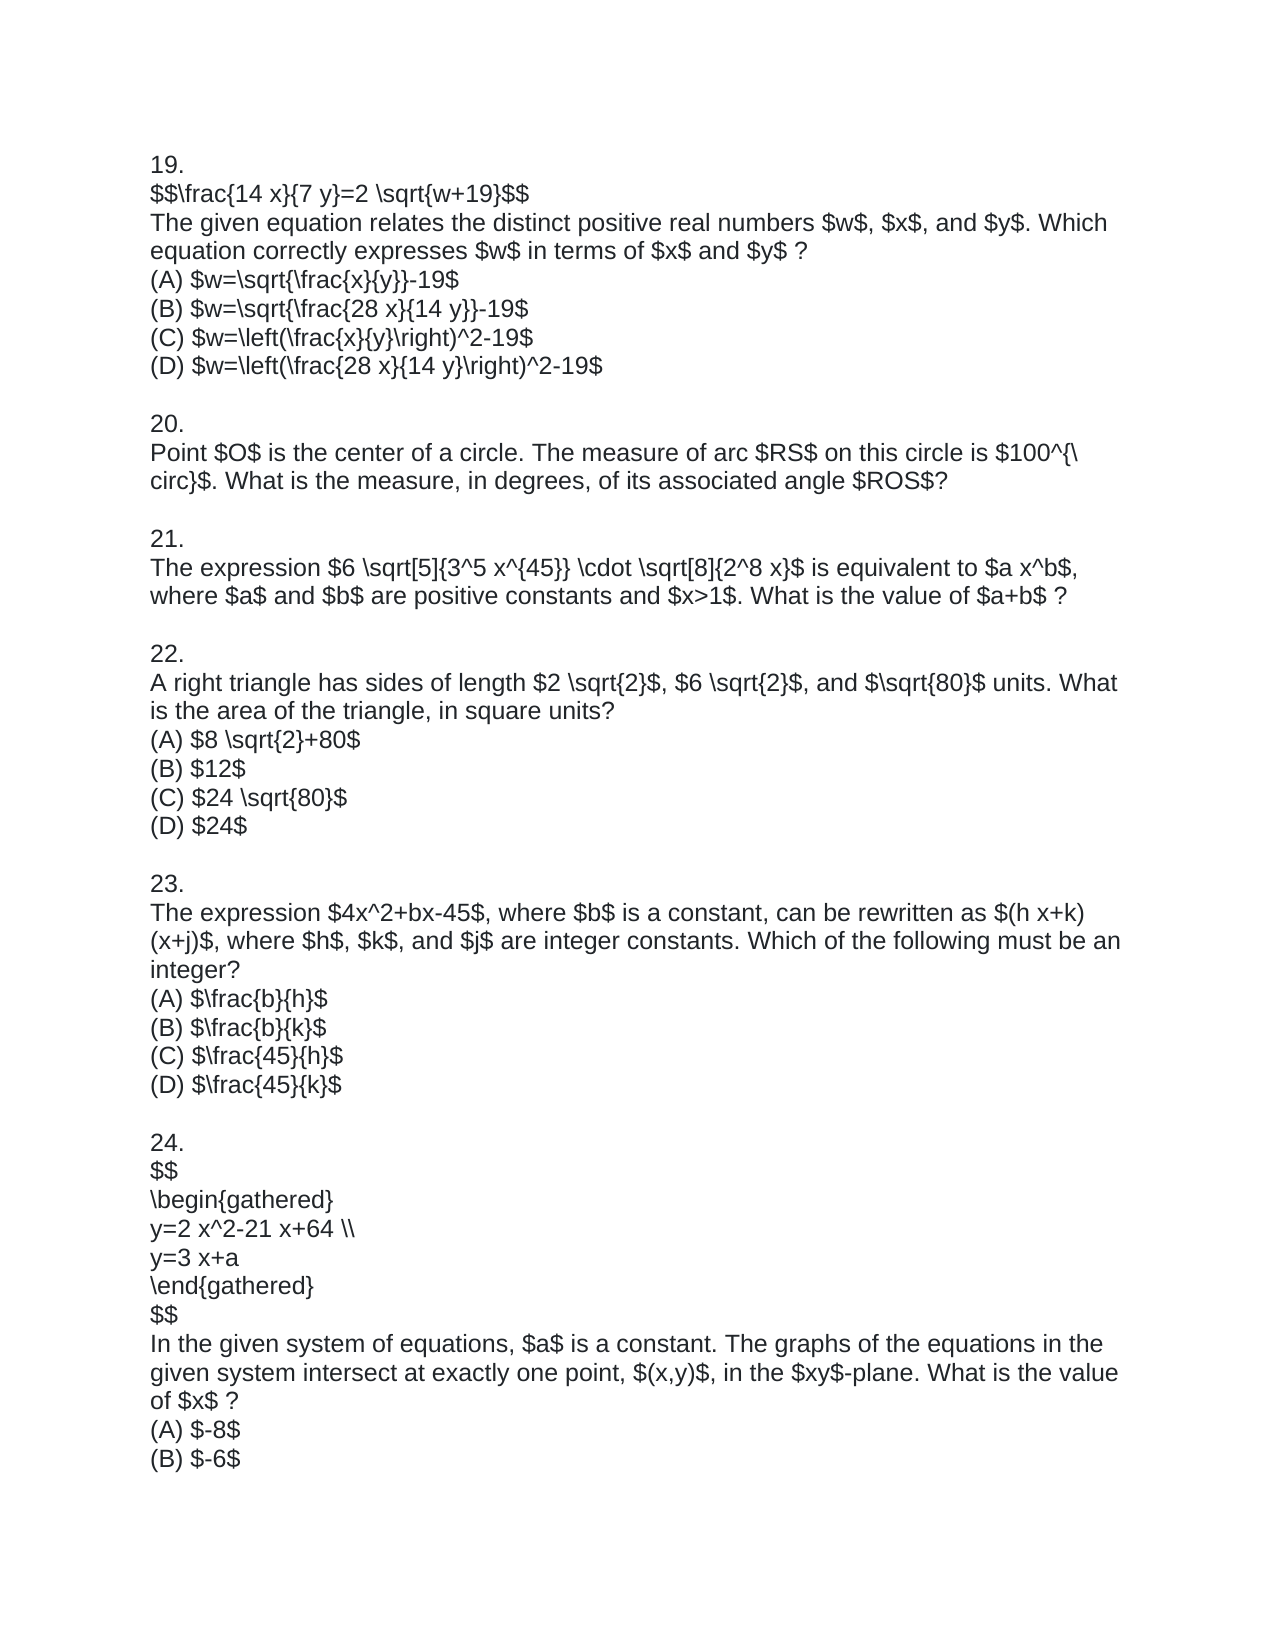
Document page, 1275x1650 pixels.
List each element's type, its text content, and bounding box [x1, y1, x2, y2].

text (C) $24 \sqrt{80}$ [150, 782, 1125, 811]
text (A) $\frac{b}{h}$ [150, 984, 1125, 1012]
text (A) $w=\sqrt{\frac{x}{y}}-19$ [150, 265, 1125, 294]
text (D) $w=\left(\frac{28 x}{14 y}\right)^2-19$ [150, 351, 1125, 380]
text \end{gathered} [150, 1271, 1125, 1300]
text 24. [150, 1127, 1125, 1156]
text The expression $6 \sqrt[5]{3^5 x^{45}} \cdot \sqrt[8]{2^8 x}$ is equivalent to $a x^b$, where $a$ and $b$ are positive constants and $x>1$. What is the value of $a+b$ ? [150, 552, 1125, 610]
text (D) $24$ [150, 811, 1125, 840]
text $$ [150, 1156, 1125, 1185]
text $$ [150, 1300, 1125, 1329]
text 22. [150, 639, 1125, 667]
text (B) $-6$ [150, 1444, 1125, 1472]
text (B) $\frac{b}{k}$ [150, 1012, 1125, 1041]
text (D) $\frac{45}{k}$ [150, 1070, 1125, 1099]
text In the given system of equations, $a$ is a constant. The graphs of the equations in the given system intersect at exactly one point, $(x,y)$, in the $xy$-plane. What is the value of $x$ ? [150, 1329, 1125, 1415]
text (A) $8 \sqrt{2}+80$ [150, 725, 1125, 754]
text (B) $12$ [150, 754, 1125, 782]
text The expression $4x^2+bx-45$, where $b$ is a constant, can be rewritten as $(h x+k)(x+j)$, where $h$, $k$, and $j$ are integer constants. Which of the following must be an integer? [150, 897, 1125, 984]
text $$\frac{14 x}{7 y}=2 \sqrt{w+19}$$ [150, 179, 1125, 207]
text A right triangle has sides of length $2 \sqrt{2}$, $6 \sqrt{2}$, and $\sqrt{80}$ units. What is the area of the triangle, in square units? [150, 667, 1125, 725]
text 23. [150, 869, 1125, 897]
text 19. [150, 150, 1125, 179]
text \begin{gathered} [150, 1185, 1125, 1214]
text The given equation relates the distinct positive real numbers $w$, $x$, and $y$. Which equation correctly expresses $w$ in terms of $x$ and $y$ ? [150, 207, 1125, 265]
text y=2 x^2-21 x+64 \\ [150, 1214, 1125, 1242]
text 21. [150, 524, 1125, 552]
text (C) $w=\left(\frac{x}{y}\right)^2-19$ [150, 322, 1125, 351]
text 20. [150, 409, 1125, 437]
text y=3 x+a [150, 1242, 1125, 1271]
text (B) $w=\sqrt{\frac{28 x}{14 y}}-19$ [150, 294, 1125, 322]
text Point $O$ is the center of a circle. The measure of arc $RS$ on this circle is $100^{\circ}$. What is the measure, in degrees, of its associated angle $ROS$? [150, 437, 1125, 495]
text (C) $\frac{45}{h}$ [150, 1041, 1125, 1070]
text (A) $-8$ [150, 1415, 1125, 1444]
